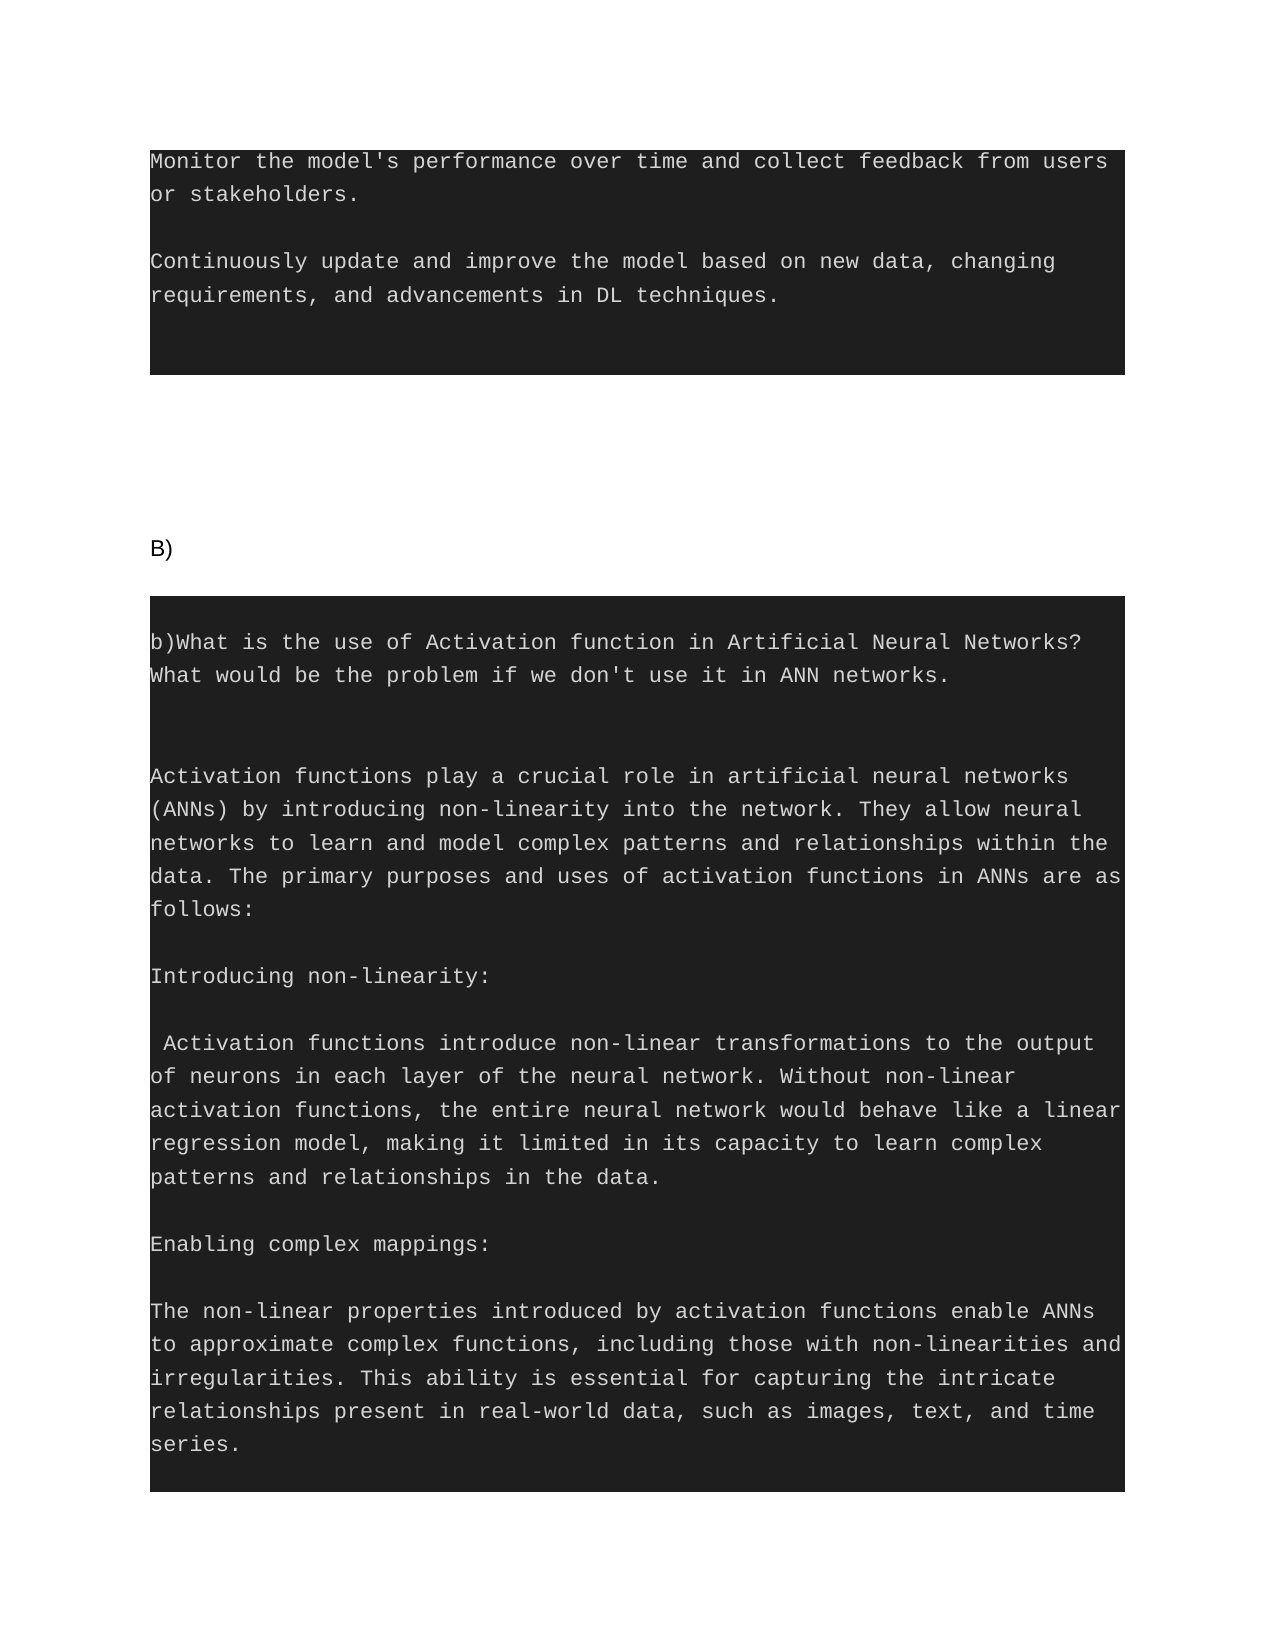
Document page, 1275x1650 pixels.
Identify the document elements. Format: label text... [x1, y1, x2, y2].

text Activation functions play a crucial role in artificial neural networks (ANNs) by introducing non-linearity into the network. They allow neural networks to learn and model complex patterns and relationships within the data. The primary purposes and uses of activation functions in ANNs are as follows: [150, 765, 1125, 923]
text B) [150, 535, 1125, 561]
text Monitor the model's performance over time and collect feedback from users or stakeholders. [150, 150, 1125, 208]
text b)What is the use of Activation function in Artificial Neural Networks? What would be the problem if we don't use it in ANN networks. [150, 631, 1125, 689]
text Activation functions introduce non-linear transformations to the output of neurons in each layer of the neural network. Without non-linear activation functions, the entire neural network would behave like a linear regression model, making it limited in its capacity to learn complex patterns and relationships in the data. [150, 1032, 1125, 1191]
text Introducing non-linearity: [150, 965, 1125, 990]
text Enabling complex mappings: [150, 1233, 1125, 1258]
text Continuously update and improve the model based on new data, changing requirements, and advancements in DL techniques. [150, 250, 1125, 308]
text The non-linear properties introduced by activation functions enable ANNs to approximate complex functions, including those with non-linearities and irregularities. This ability is essential for capturing the intricate relationships present in real-world data, such as images, text, and time series. [150, 1300, 1125, 1458]
